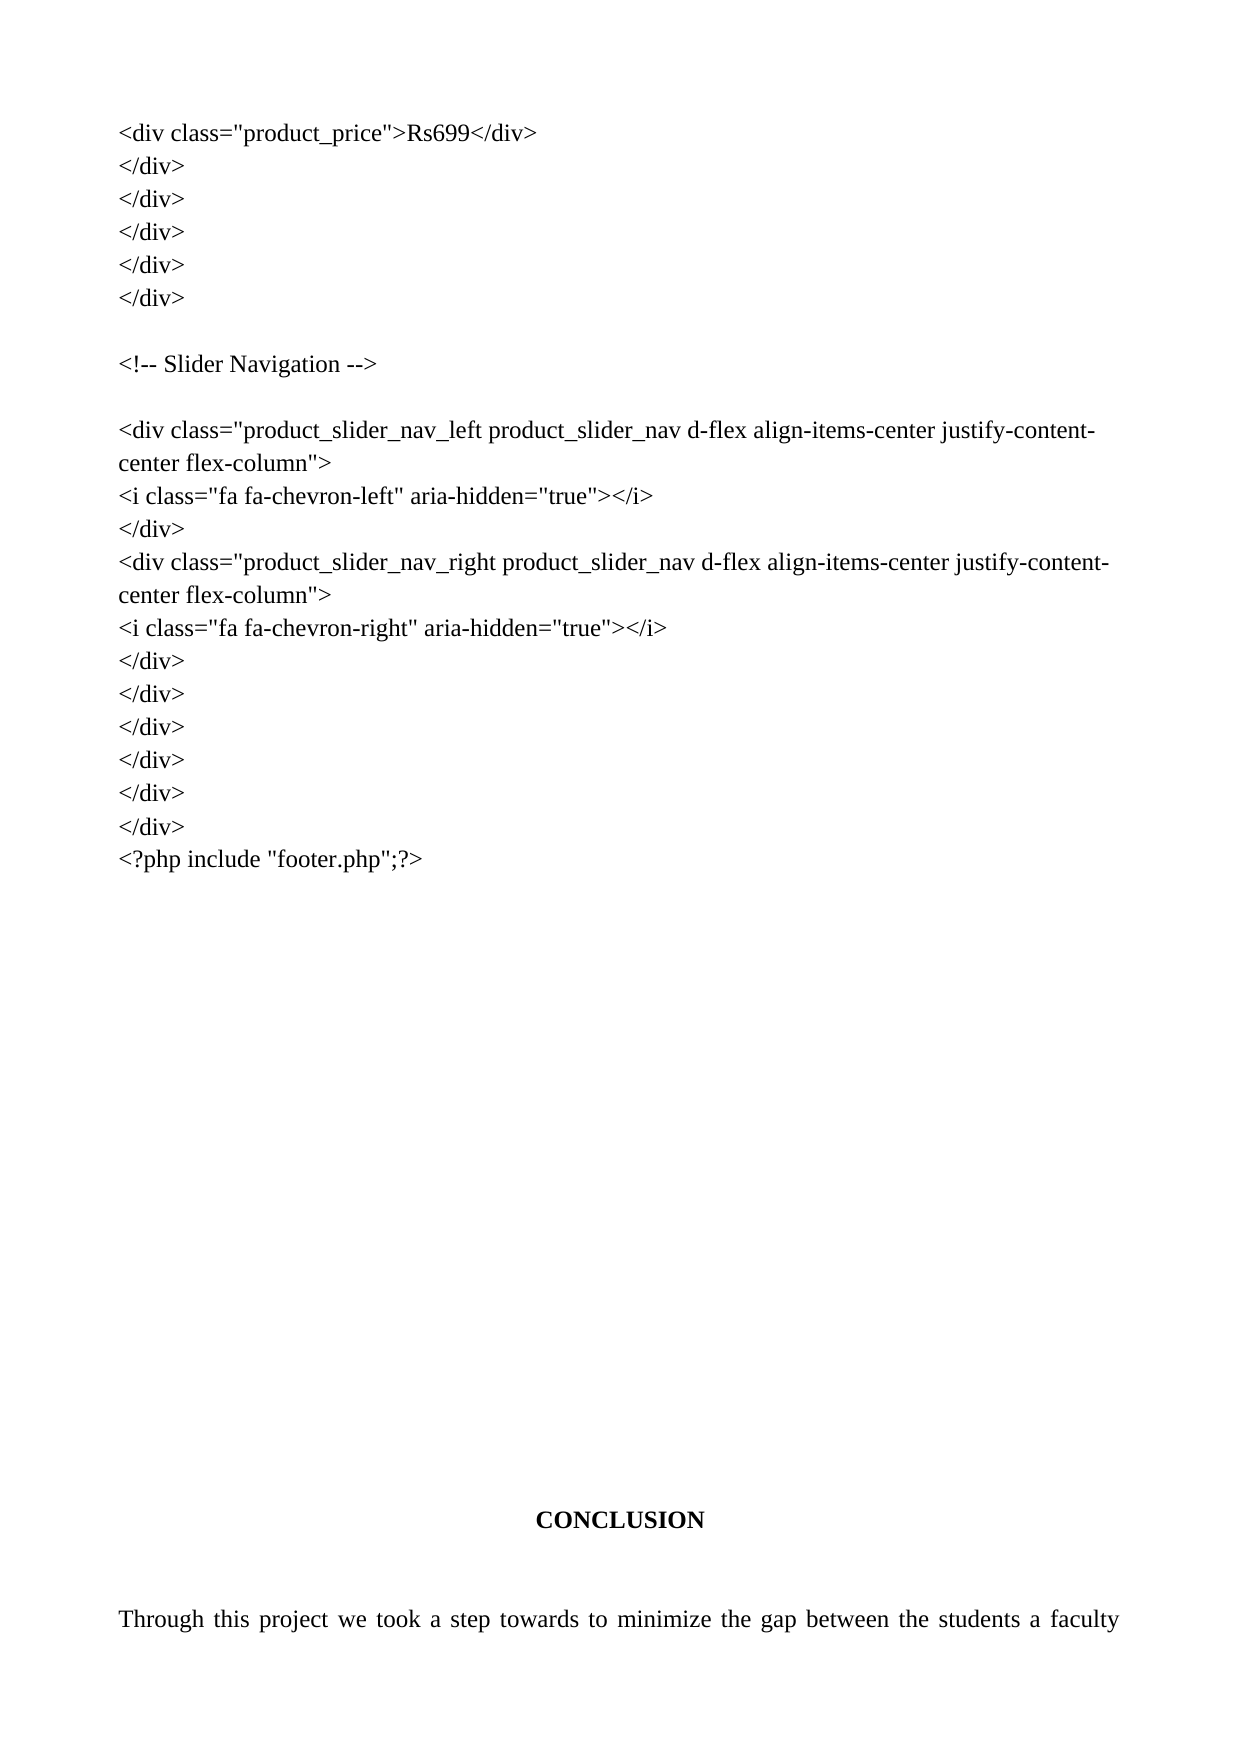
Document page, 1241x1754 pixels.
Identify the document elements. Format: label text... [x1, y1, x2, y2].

text </div> [118, 646, 1122, 675]
text </div> [118, 746, 1122, 774]
text </div> [118, 151, 1122, 180]
text <!-- Slider Navigation --> [118, 349, 1122, 378]
text </div> [118, 812, 1122, 840]
text <div class="product_price">Rs699</div> [118, 118, 1122, 147]
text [118, 1604, 1122, 1633]
text </div> [118, 514, 1122, 543]
text </div> [118, 778, 1122, 807]
text <div class="product_slider_nav_right product_slider_nav d-flex align-items-center justify-content-center flex-column"> [118, 547, 1122, 609]
text <?php include "footer.php";?> [118, 844, 1122, 873]
text <i class="fa fa-chevron-right" aria-hidden="true"></i> [118, 613, 1122, 642]
text <div class="product_slider_nav_left product_slider_nav d-flex align-items-center justify-content-center flex-column"> [118, 415, 1122, 477]
text </div> [118, 250, 1122, 279]
text CONCLUSION [118, 1505, 1122, 1534]
text </div> [118, 184, 1122, 213]
text </div> [118, 283, 1122, 312]
text <i class="fa fa-chevron-left" aria-hidden="true"></i> [118, 481, 1122, 510]
text </div> [118, 217, 1122, 246]
text </div> [118, 712, 1122, 741]
text </div> [118, 679, 1122, 708]
